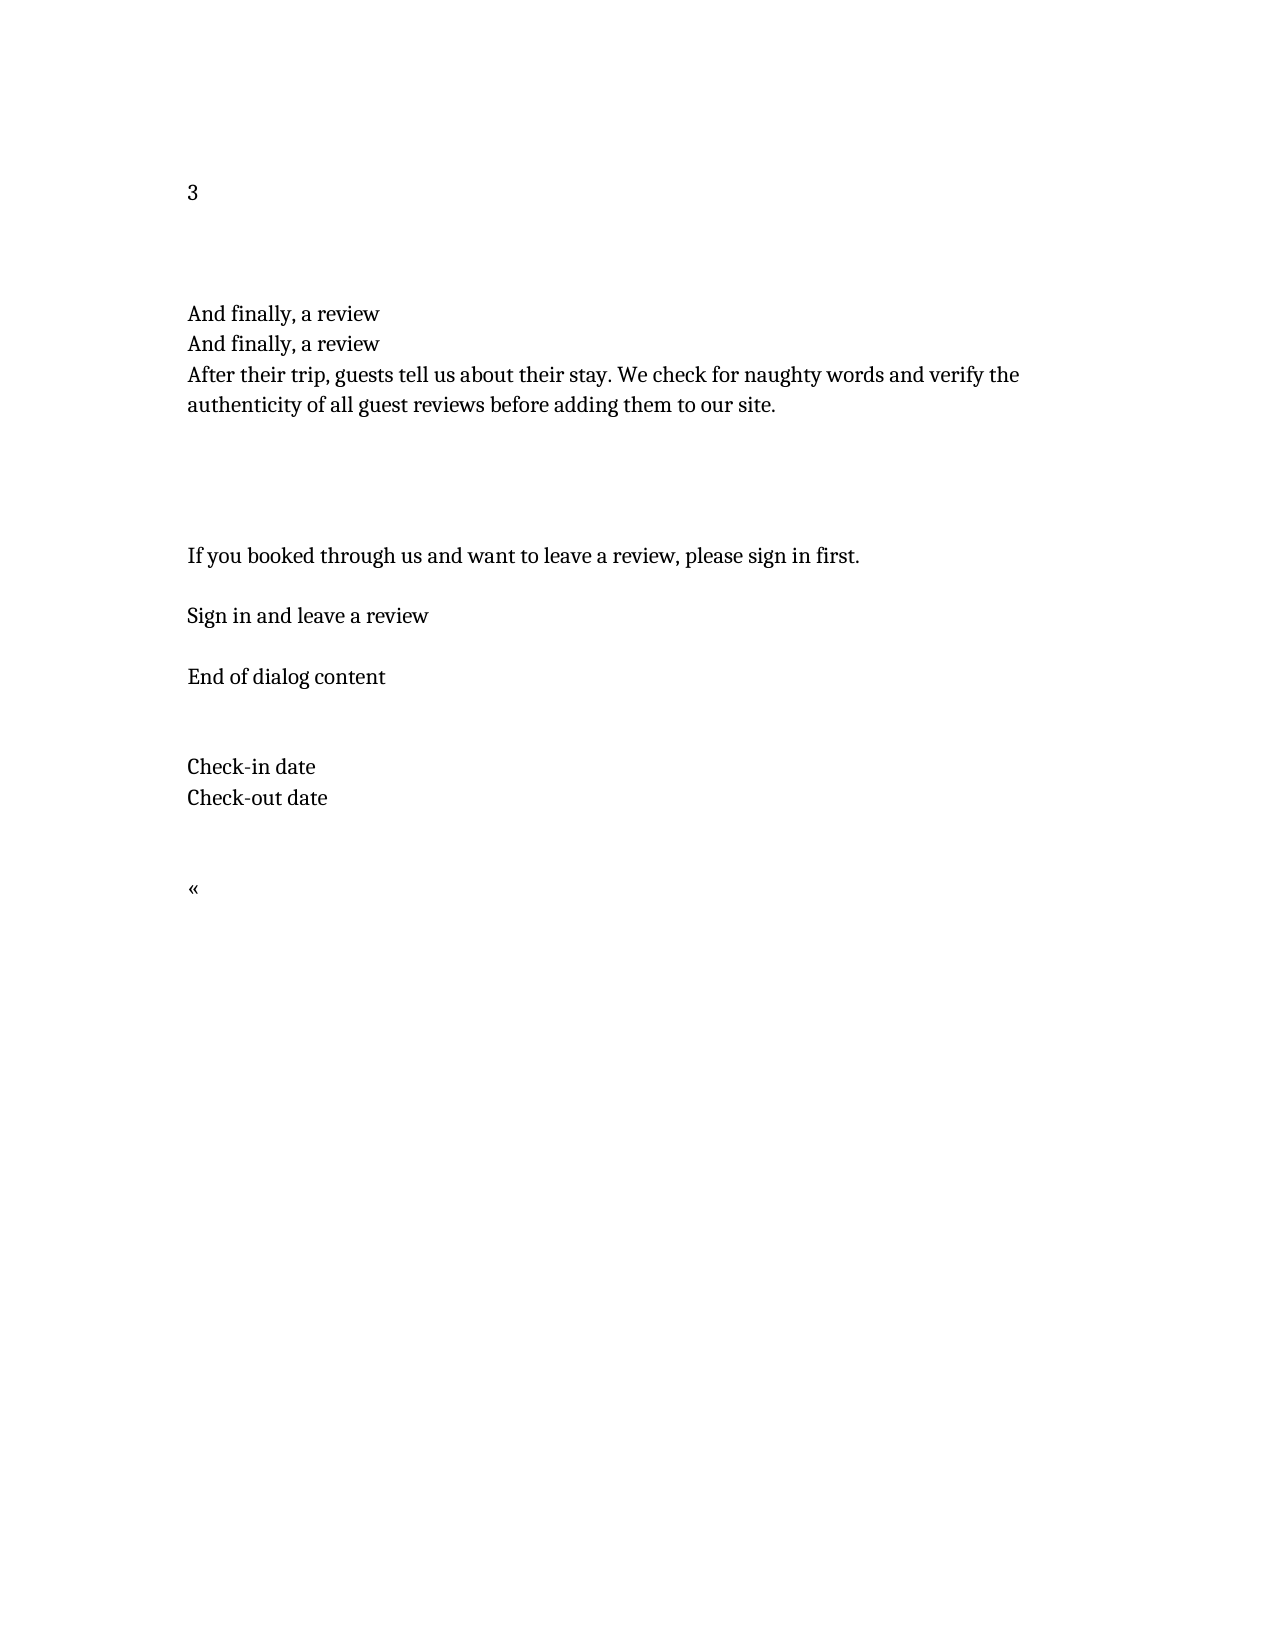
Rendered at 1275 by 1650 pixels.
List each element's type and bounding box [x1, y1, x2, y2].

text [187, 150, 1087, 1475]
